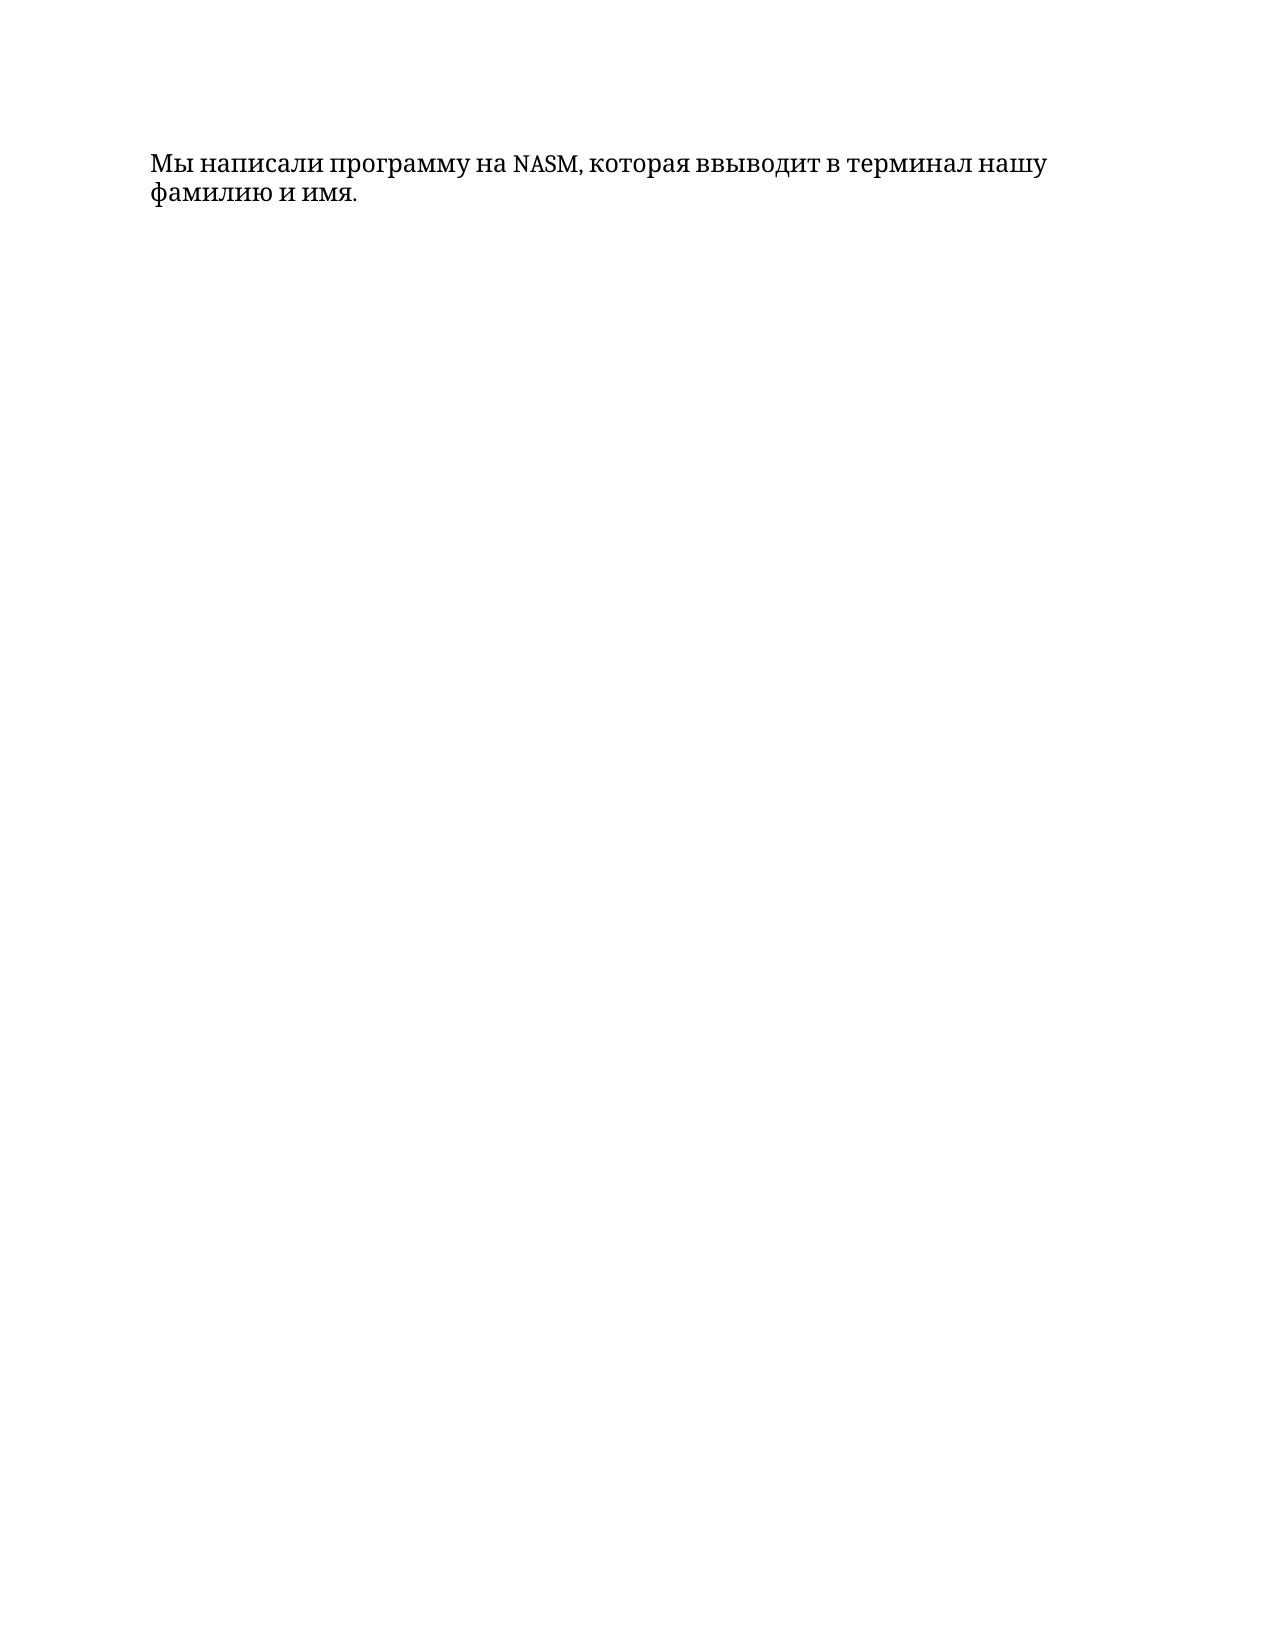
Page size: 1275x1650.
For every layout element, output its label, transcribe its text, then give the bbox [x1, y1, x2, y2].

text Мы написали программу на NASM, которая ввыводит в терминал нашу фамилию и имя. [150, 150, 1125, 207]
